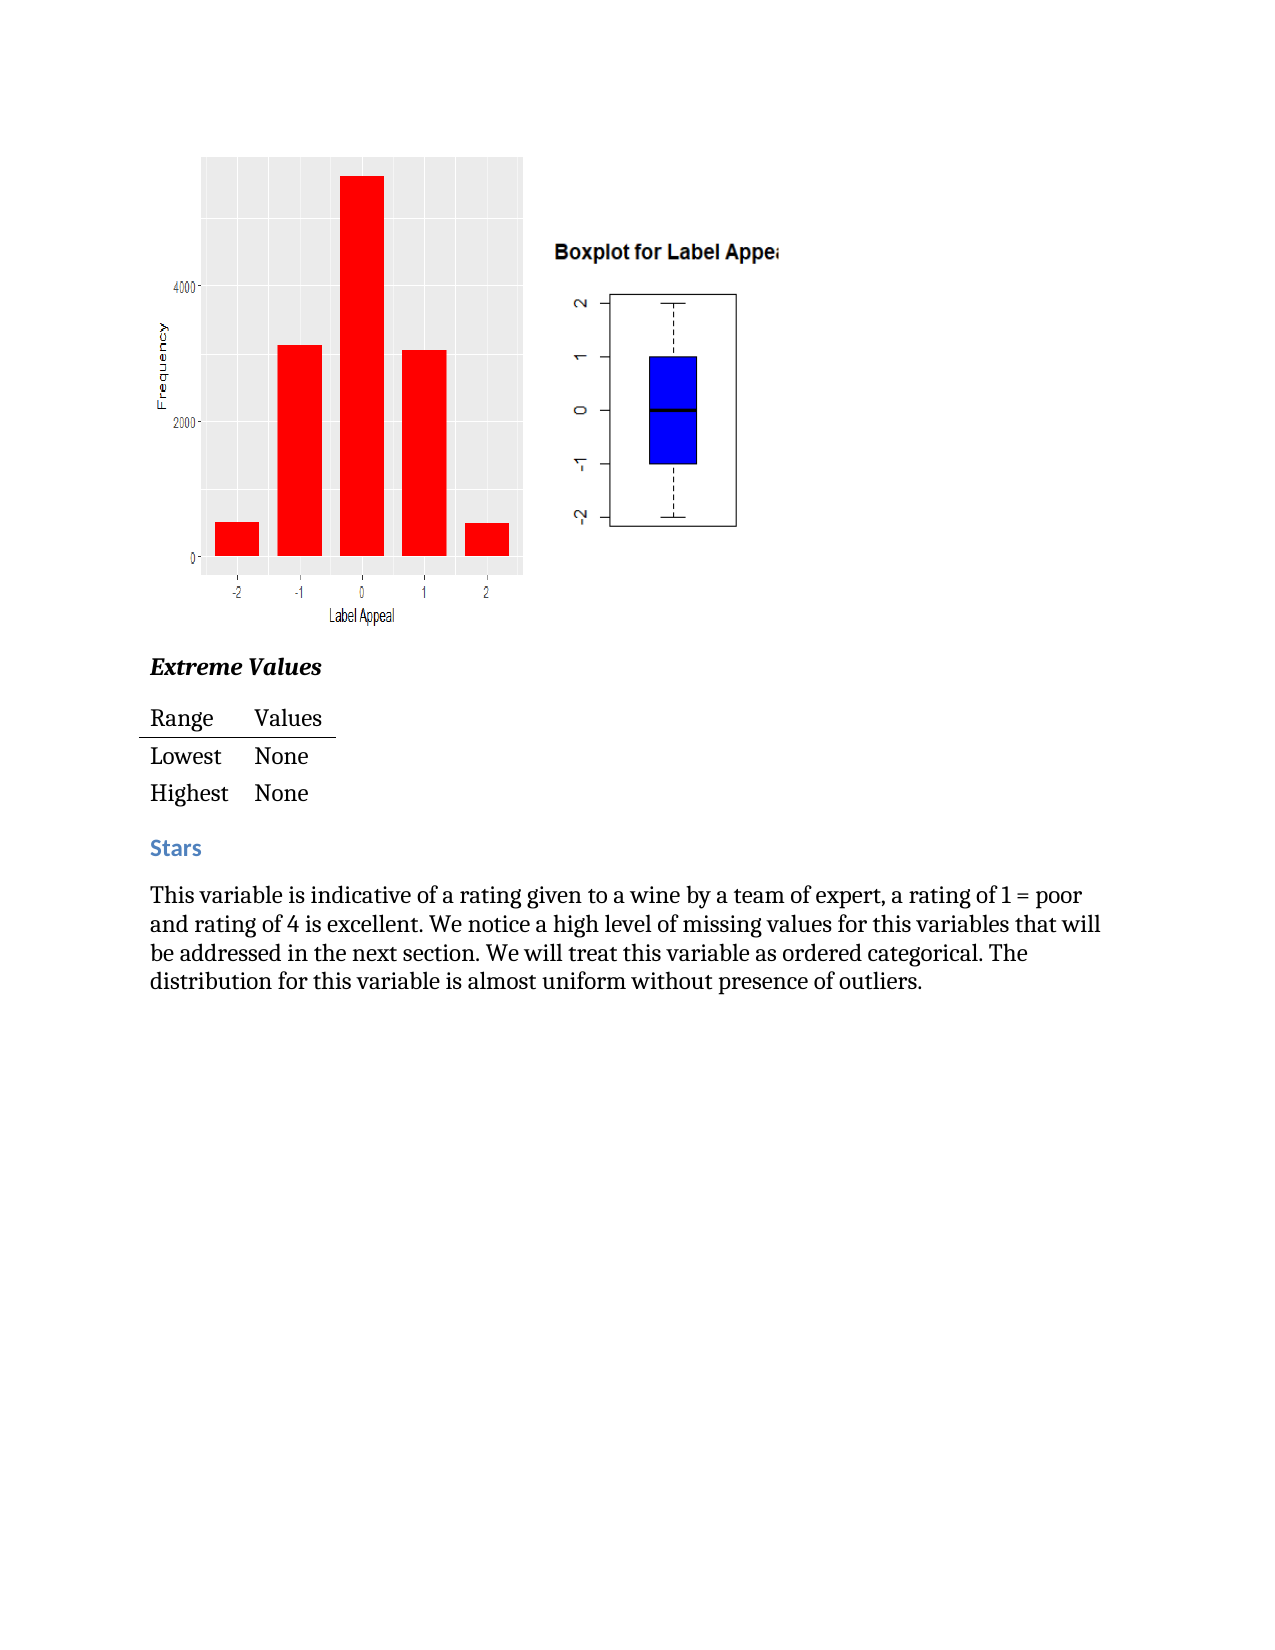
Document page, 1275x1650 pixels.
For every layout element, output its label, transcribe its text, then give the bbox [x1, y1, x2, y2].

text This variable is indicative of a rating given to a wine by a team of expert, a rating of 1 = poor and rating of 4 is excellent. We notice a high level of missing values for this variables that will be addressed in the next section. We will treat this variable as ordered categorical. The distribution for this variable is almost uniform without presence of outliers. [150, 881, 1125, 996]
table_cell Lowest [139, 738, 243, 775]
subtitle Stars [150, 832, 1125, 862]
table_cell None [243, 738, 336, 775]
table_header Values [243, 701, 336, 737]
text Extreme Values [150, 653, 1125, 682]
table_cell Highest [139, 775, 243, 811]
table_header Range [139, 701, 243, 737]
picture [150, 150, 1029, 635]
table_cell None [243, 775, 336, 811]
